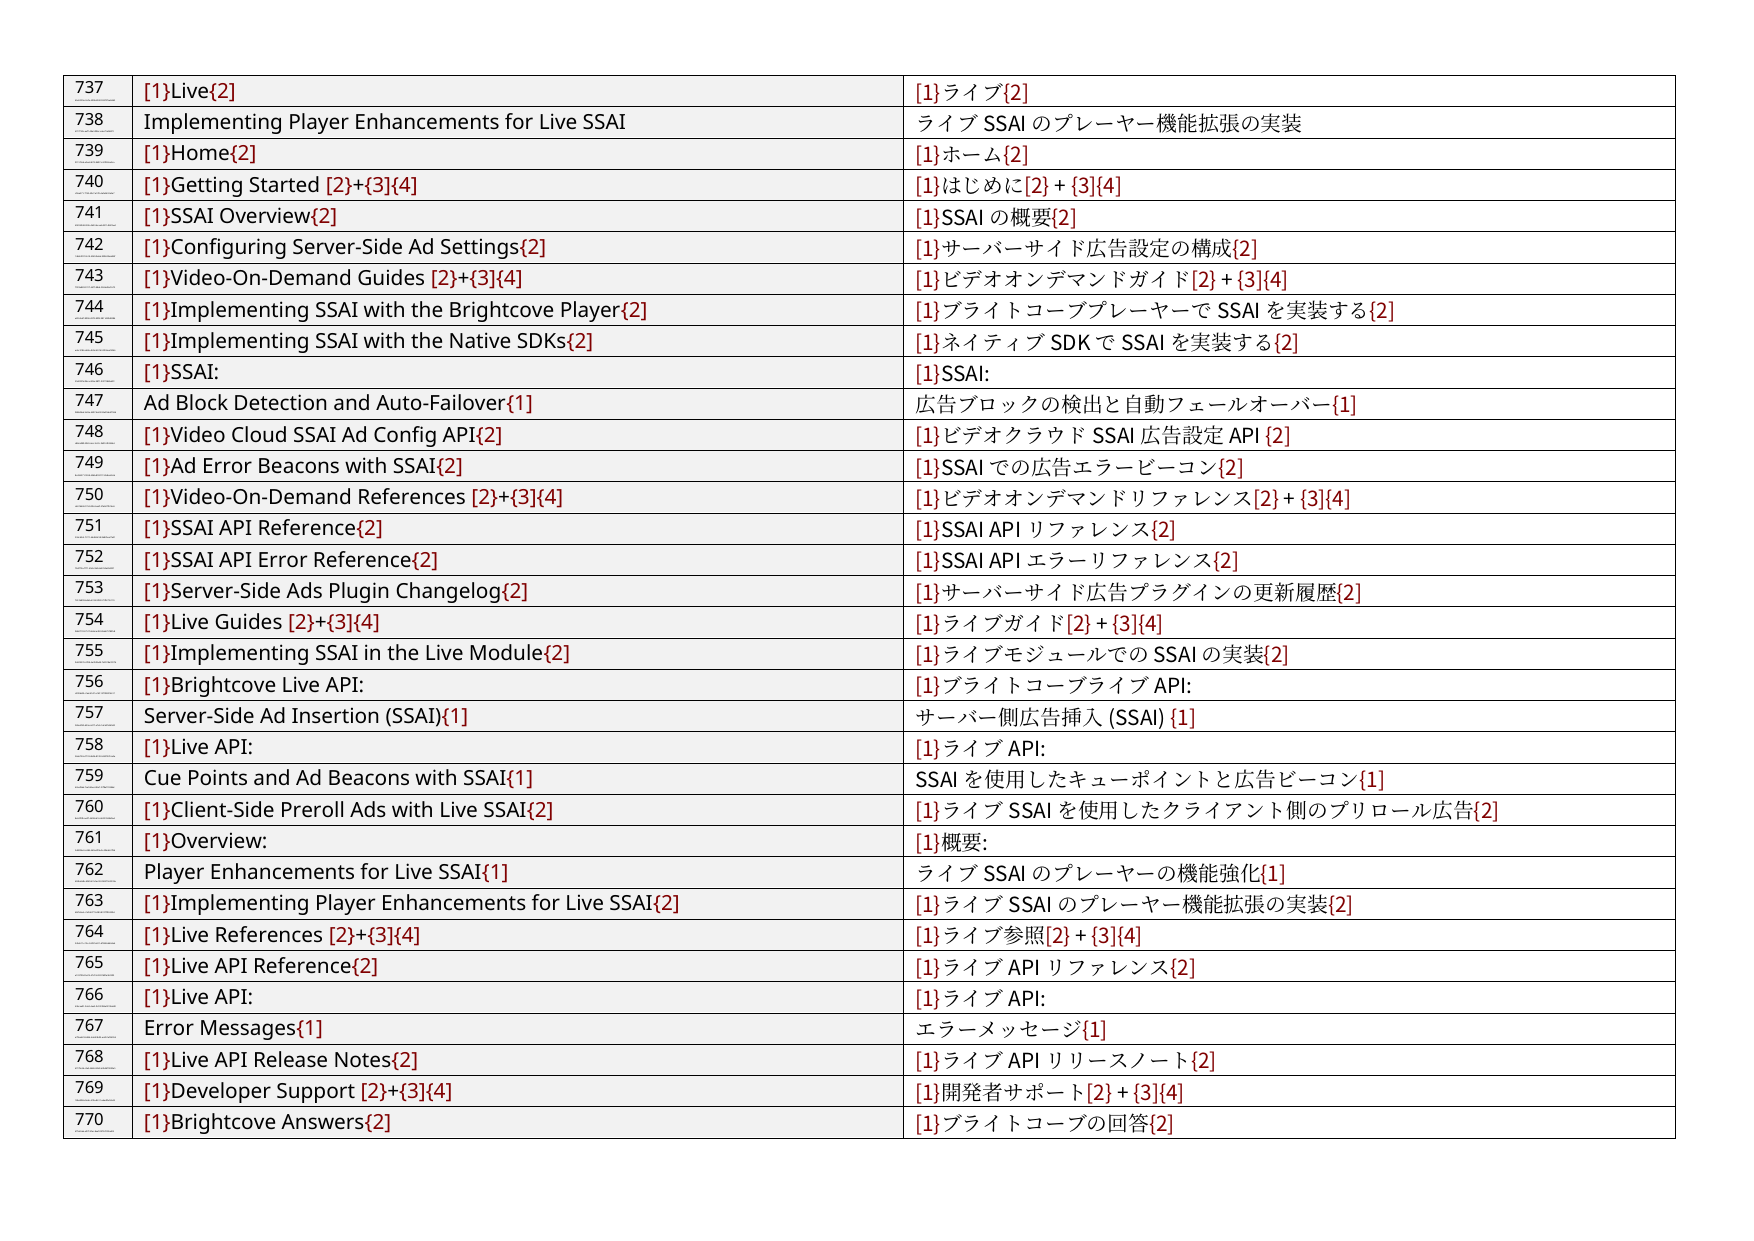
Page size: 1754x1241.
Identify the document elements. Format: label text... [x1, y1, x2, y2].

table_cell [1}ライブ SSAI を使用したクライアント側のプリロール広告{2] [904, 795, 1675, 825]
table_cell [1}Live References [2}+{3]{4] [133, 920, 903, 950]
table_cell [1}Live API Release Notes{2] [133, 1045, 903, 1075]
table_cell ライブ SSAI のプレーヤー機能拡張の実装 [904, 107, 1675, 137]
table_cell [1}SSAI Overview{2] [133, 201, 903, 231]
table_cell [1}Implementing SSAI with the Brightcove Player{2] [133, 295, 903, 325]
table_cell [1}はじめに[2} + {3]{4] [904, 170, 1675, 200]
table_cell [1}ライブ API: [904, 732, 1675, 762]
table_cell 広告ブロックの検出と自動フェールオーバー{1] [904, 389, 1675, 419]
table_cell Error Messages{1] [133, 1014, 903, 1044]
table_cell [1}SSAI の概要{2] [904, 201, 1675, 231]
table_cell [1}開発者サポート[2} + {3]{4] [904, 1076, 1675, 1106]
table_cell [1}SSAI での広告エラービーコン{2] [904, 451, 1675, 481]
table_cell [1}SSAI API エラーリファレンス{2] [904, 545, 1675, 575]
table_cell [1}Server-Side Ads Plugin Changelog{2] [133, 576, 903, 606]
table_cell [1}ブライトコーブプレーヤーで SSAI を実装する{2] [904, 295, 1675, 325]
table_cell [1}ネイティブ SDK で SSAI を実装する{2] [904, 326, 1675, 356]
table_cell [1}ライブ{2] [904, 76, 1675, 106]
table_cell Cue Points and Ad Beacons with SSAI{1] [133, 764, 903, 794]
table_cell [1}Getting Started [2}+{3]{4] [133, 170, 903, 200]
table_cell [1}ライブ API: [904, 982, 1675, 1012]
table_cell [1}ライブ API リリースノート{2] [904, 1045, 1675, 1075]
table_cell [1}Implementing SSAI with the Native SDKs{2] [133, 326, 903, 356]
table_cell Ad Block Detection and Auto-Failover{1] [133, 389, 903, 419]
table_cell Server-Side Ad Insertion (SSAI){1] [133, 701, 903, 731]
table_cell [1}Overview: [133, 826, 903, 856]
table_cell Implementing Player Enhancements for Live SSAI [133, 107, 903, 137]
table_cell [1}Live Guides [2}+{3]{4] [133, 607, 903, 637]
table_cell [1}Ad Error Beacons with SSAI{2] [133, 451, 903, 481]
table_cell [1}Configuring Server-Side Ad Settings{2] [133, 232, 903, 262]
table_cell [1}ライブモジュールでのSSAIの実装{2] [904, 639, 1675, 669]
table_cell [1}Implementing Player Enhancements for Live SSAI{2] [133, 889, 903, 919]
table_cell エラーメッセージ{1] [904, 1014, 1675, 1044]
table_cell [1}Implementing SSAI in the Live Module{2] [133, 639, 903, 669]
table_cell [1}ビデオクラウド SSAI 広告設定 API {2] [904, 420, 1675, 450]
table_cell [1}ライブ API リファレンス{2] [904, 951, 1675, 981]
table_cell [1}Brightcove Answers{2] [133, 1107, 903, 1137]
table_cell [1}Live{2] [133, 76, 903, 106]
table_cell [1}Brightcove Live API: [133, 670, 903, 700]
table_cell [1}ライブ SSAI のプレーヤー機能拡張の実装{2] [904, 889, 1675, 919]
table_cell [1}SSAI: [133, 357, 903, 387]
table_cell [1}SSAI: [904, 357, 1675, 387]
table_cell ライブ SSAI のプレーヤーの機能強化{1] [904, 857, 1675, 887]
table_cell [1}ライブガイド[2} + {3]{4] [904, 607, 1675, 637]
table_cell [1}SSAI API Reference{2] [133, 514, 903, 544]
table_cell SSAI を使用したキューポイントと広告ビーコン{1] [904, 764, 1675, 794]
table_cell [1}Home{2] [133, 139, 903, 169]
table_cell [1}概要: [904, 826, 1675, 856]
table_cell サーバー側広告挿入 (SSAI) {1] [904, 701, 1675, 731]
table_cell [1}ライブ参照[2} + {3]{4] [904, 920, 1675, 950]
table_cell Player Enhancements for Live SSAI{1] [133, 857, 903, 887]
table_cell [1}Video Cloud SSAI Ad Config API{2] [133, 420, 903, 450]
table_cell [1}ホーム{2] [904, 139, 1675, 169]
table_cell [1}Live API: [133, 982, 903, 1012]
table_cell [1}ビデオオンデマンドガイド[2} + {3]{4] [904, 264, 1675, 294]
table_cell [1}ブライトコーブの回答{2] [904, 1107, 1675, 1137]
table_cell [1}サーバーサイド広告設定の構成{2] [904, 232, 1675, 262]
table_cell [1}SSAI API Error Reference{2] [133, 545, 903, 575]
table_cell [1}ビデオオンデマンドリファレンス[2} + {3]{4] [904, 482, 1675, 512]
table_cell [1}Developer Support [2}+{3]{4] [133, 1076, 903, 1106]
table_cell [1}サーバーサイド広告プラグインの更新履歴{2] [904, 576, 1675, 606]
table_cell [1}Video-On-Demand References [2}+{3]{4] [133, 482, 903, 512]
table_cell [1}Video-On-Demand Guides [2}+{3]{4] [133, 264, 903, 294]
table_cell [1}SSAI API リファレンス{2] [904, 514, 1675, 544]
table_cell [1}Live API: [133, 732, 903, 762]
table_cell [1}Live API Reference{2] [133, 951, 903, 981]
table_cell [1}Client-Side Preroll Ads with Live SSAI{2] [133, 795, 903, 825]
table_cell [1}ブライトコーブライブ API: [904, 670, 1675, 700]
